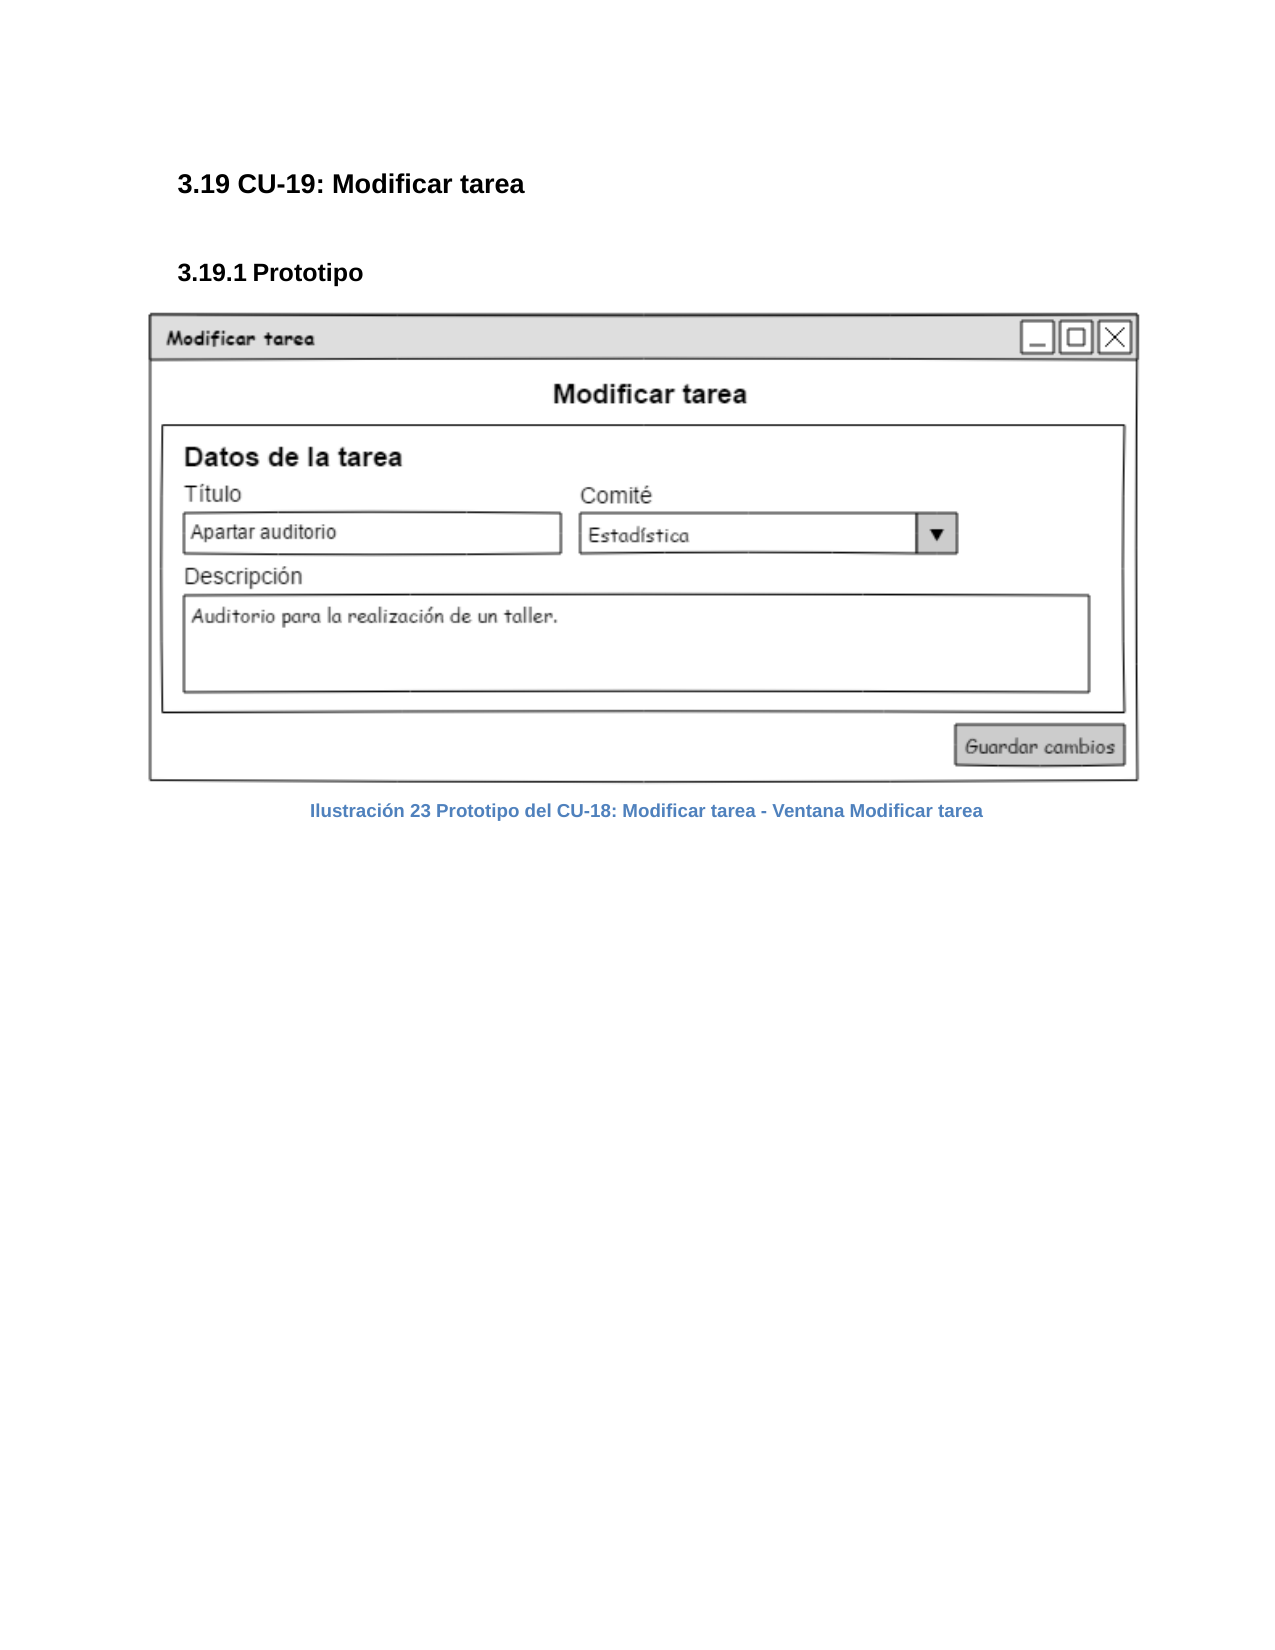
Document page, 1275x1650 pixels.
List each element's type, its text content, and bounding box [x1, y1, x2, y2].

subtitle Prototipo [177, 258, 1098, 287]
picture [144, 310, 1149, 791]
subtitle CU-19: Modificar tarea [177, 168, 1098, 200]
